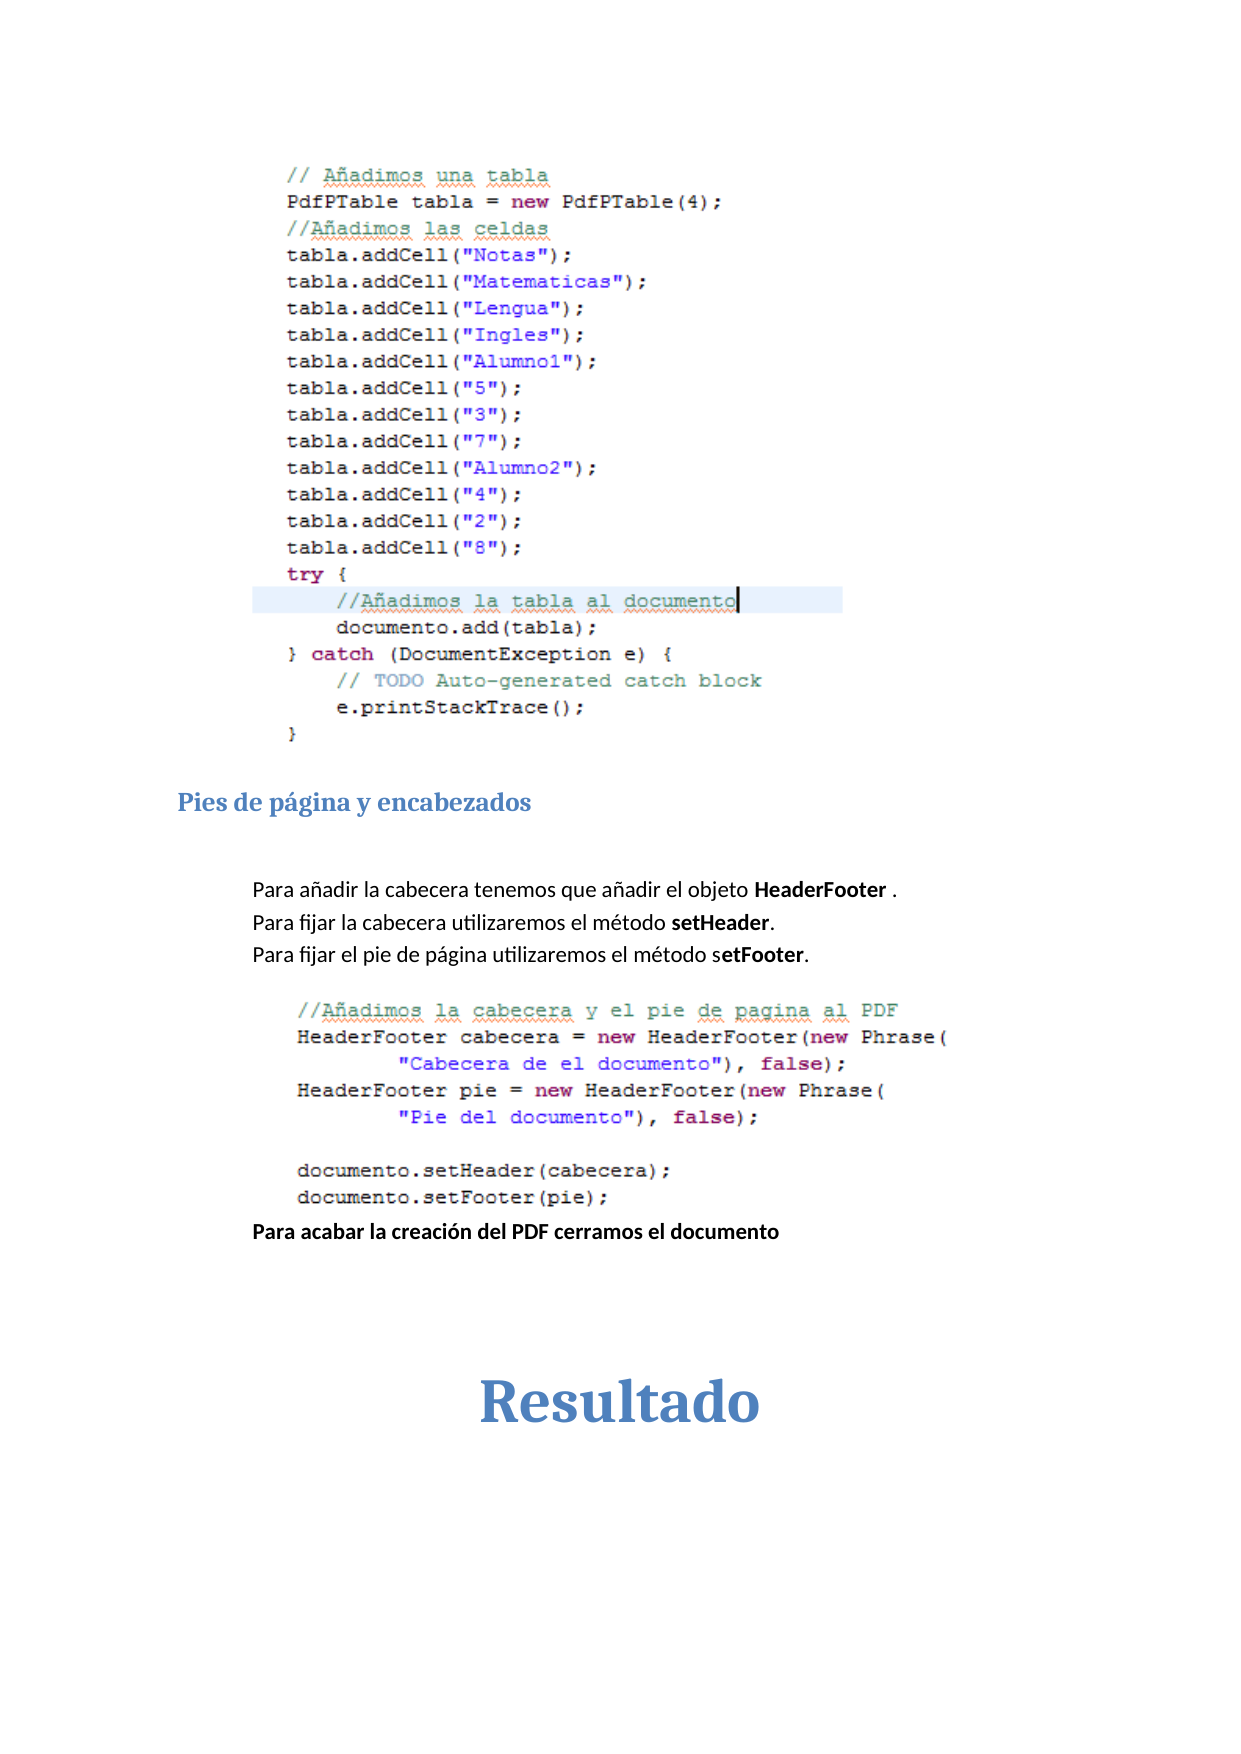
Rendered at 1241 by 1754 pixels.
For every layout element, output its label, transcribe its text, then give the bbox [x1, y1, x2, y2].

subtitle Pies de página y encabezados [177, 787, 1063, 818]
picture [252, 147, 843, 762]
subtitle Resultado [177, 1366, 1063, 1438]
list Para añadir la cabecera tenemos que añadir el objeto HeaderFooter . [252, 875, 1063, 903]
picture [252, 972, 967, 1213]
list Para fijar el pie de página utilizaremos el método setFooter. [252, 940, 1063, 968]
list Para fijar la cabecera utilizaremos el método setHeader. [252, 908, 1063, 936]
list Para acabar la creación del PDF cerramos el documento [252, 1217, 1063, 1245]
